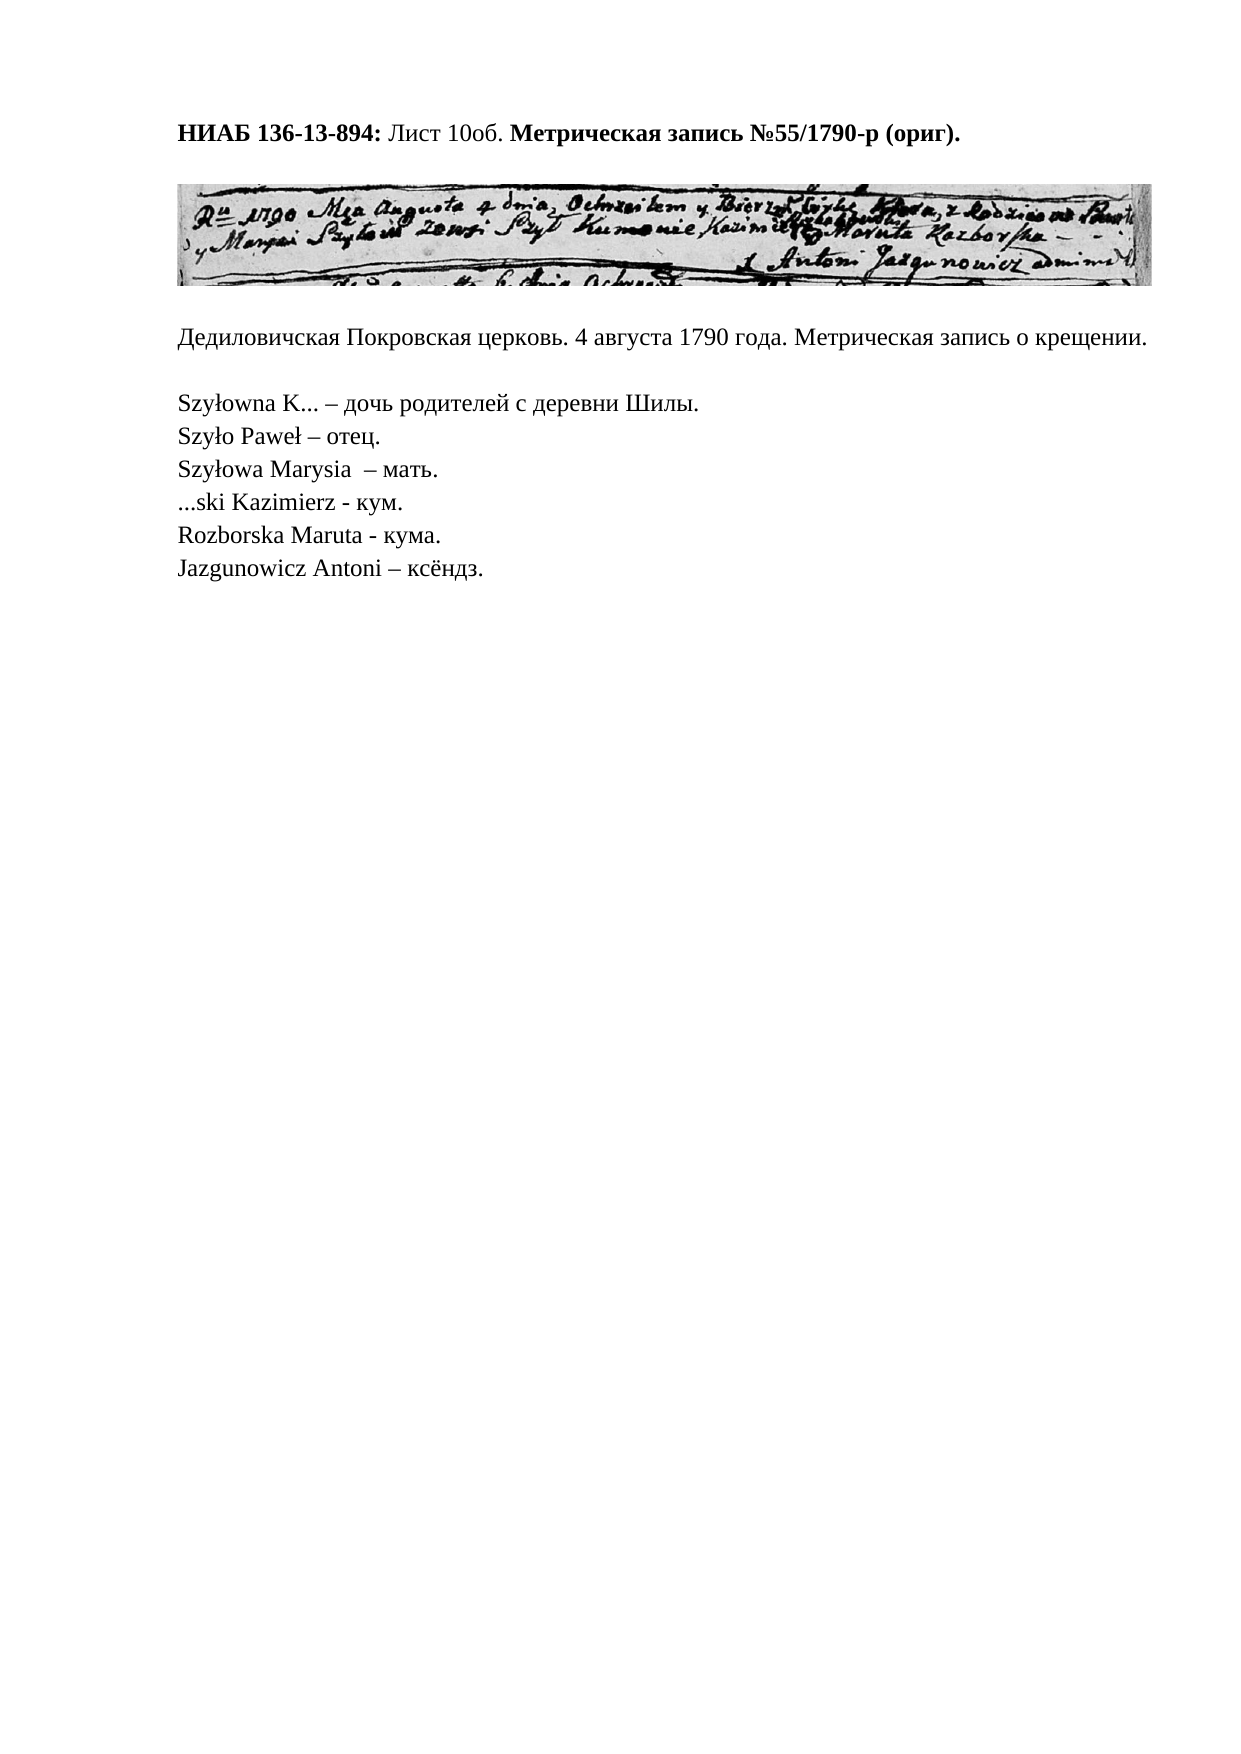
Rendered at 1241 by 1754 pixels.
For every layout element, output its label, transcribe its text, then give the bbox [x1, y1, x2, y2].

text Rozborska Maruta - кума. [177, 520, 1152, 549]
picture [177, 184, 1152, 286]
text ...ski Kazimierz - кум. [177, 487, 1152, 516]
text Jazgunowicz Antoni – ксёндз. [177, 553, 1152, 582]
text Szyło Paweł – отец. [177, 421, 1152, 450]
text Szyłowna K... – дочь родителей с деревни Шилы. [177, 388, 1152, 417]
text Дедиловичская Покровская церковь. 4 августа 1790 года. Метрическая запись о крещении. [177, 322, 1152, 351]
text НИАБ 136-13-894: Лист 10об. Метрическая запись №55/1790-р (ориг). [177, 118, 1152, 147]
text Szyłowa Marysia – мать. [177, 454, 1152, 483]
